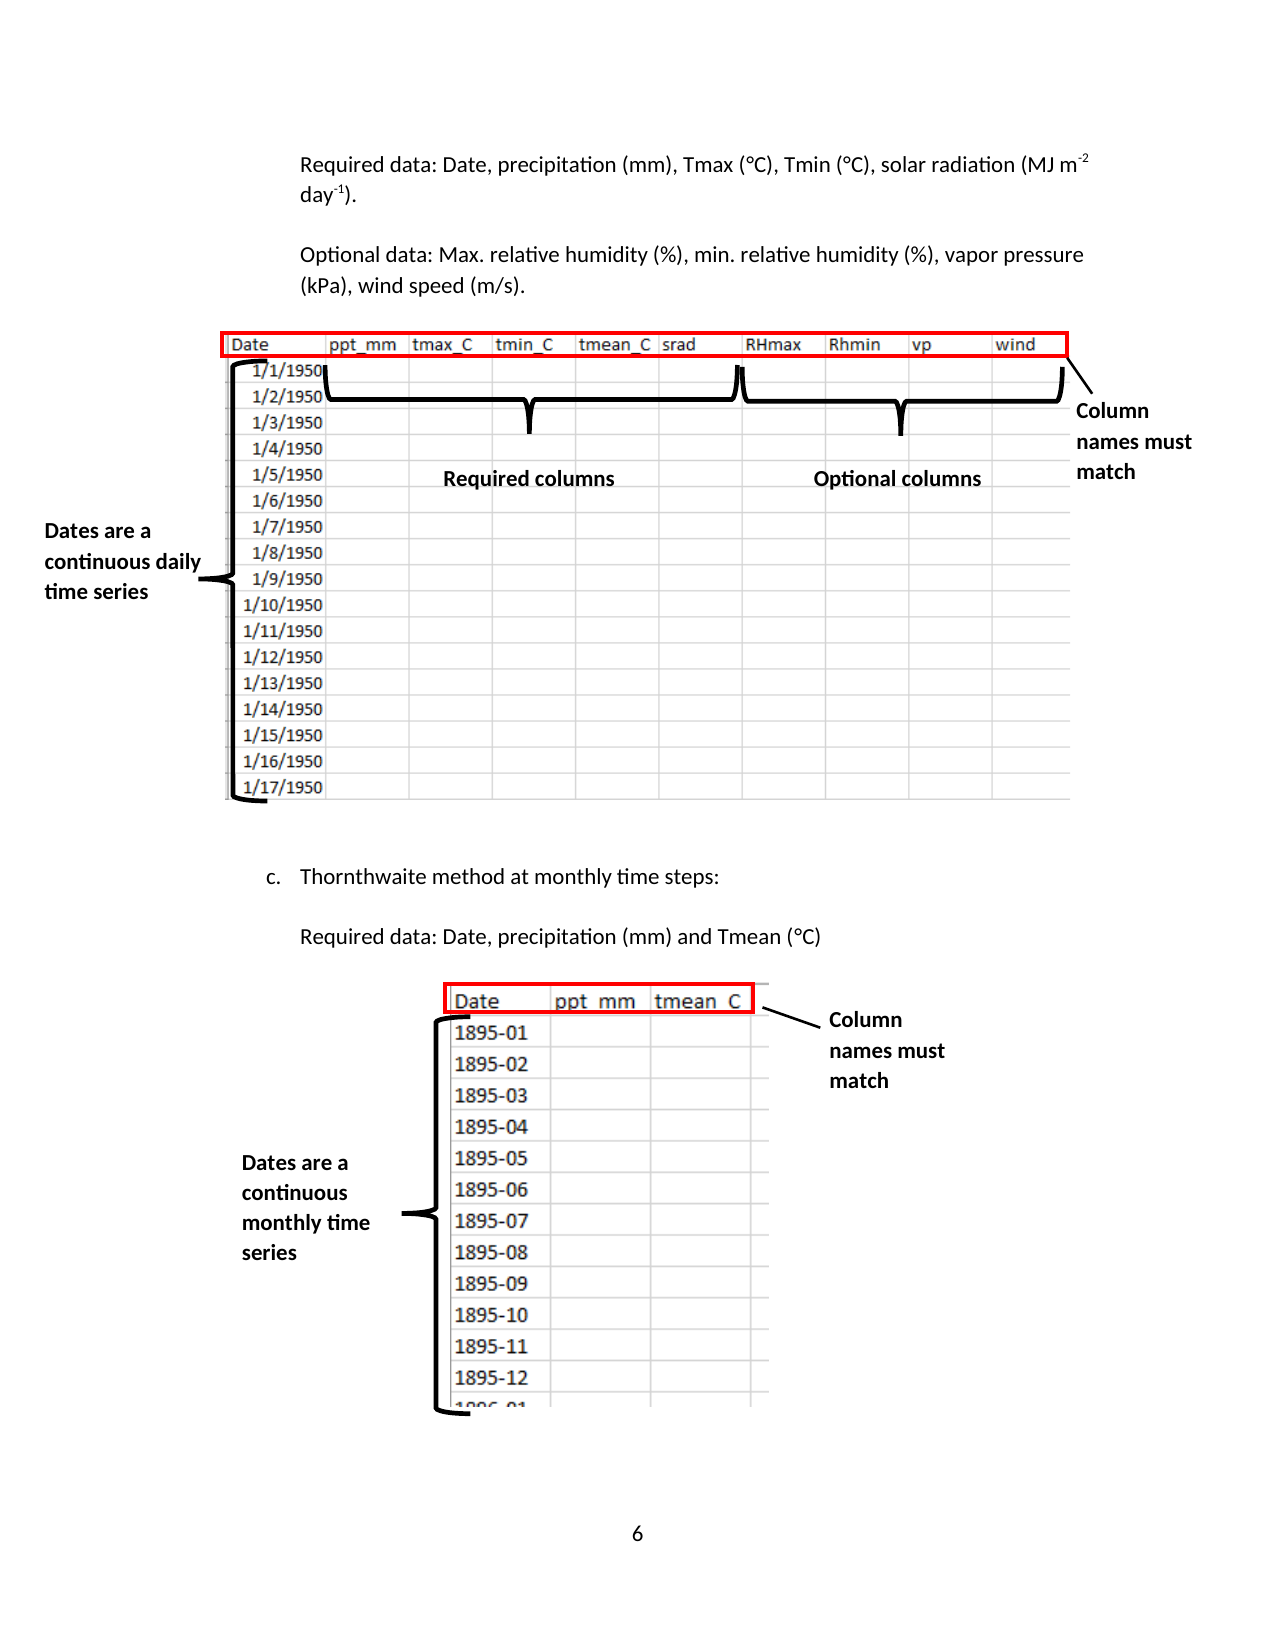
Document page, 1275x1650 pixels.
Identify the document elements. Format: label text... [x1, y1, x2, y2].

text Required data: Date, precipitation (mm) and Tmean (°C) [225, 922, 1125, 951]
text Optional data: Max. relative humidity (%), min. relative humidity (%), vapor pressure (kPa), wind speed (m/s). [300, 241, 1125, 299]
picture [230, 358, 1071, 800]
picture [225, 584, 233, 800]
picture [450, 982, 769, 1407]
picture [225, 358, 253, 574]
list Thornthwaite method at monthly time steps: [281, 862, 1125, 890]
picture [450, 986, 751, 1010]
picture [225, 335, 1065, 354]
text Required data: Date, precipitation (mm), Tmax (°C), Tmin (°C), solar radiation (MJ m-2 day-1). [300, 150, 1125, 208]
